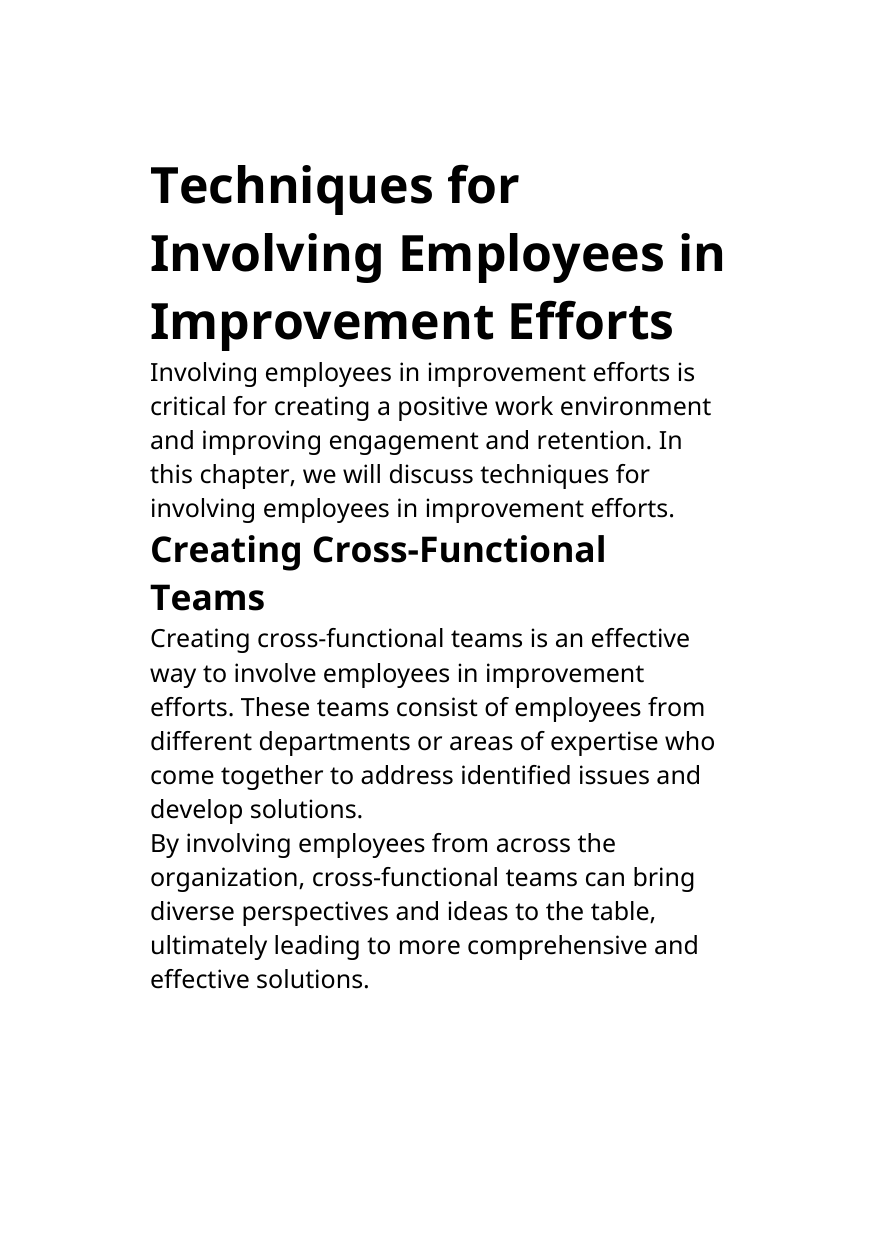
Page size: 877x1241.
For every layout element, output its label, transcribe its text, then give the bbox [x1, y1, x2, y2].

text Creating cross-functional teams is an effective way to involve employees in improvement efforts. These teams consist of employees from different departments or areas of expertise who come together to address identified issues and develop solutions. [150, 621, 727, 826]
subtitle Techniques for Involving Employees in Improvement Efforts [150, 150, 727, 354]
subtitle Creating Cross-Functional Teams [150, 525, 727, 621]
text Involving employees in improvement efforts is critical for creating a positive work environment and improving engagement and retention. In this chapter, we will discuss techniques for involving employees in improvement efforts. [150, 354, 727, 525]
text By involving employees from across the organization, cross-functional teams can bring diverse perspectives and ideas to the table, ultimately leading to more comprehensive and effective solutions. [150, 826, 727, 996]
